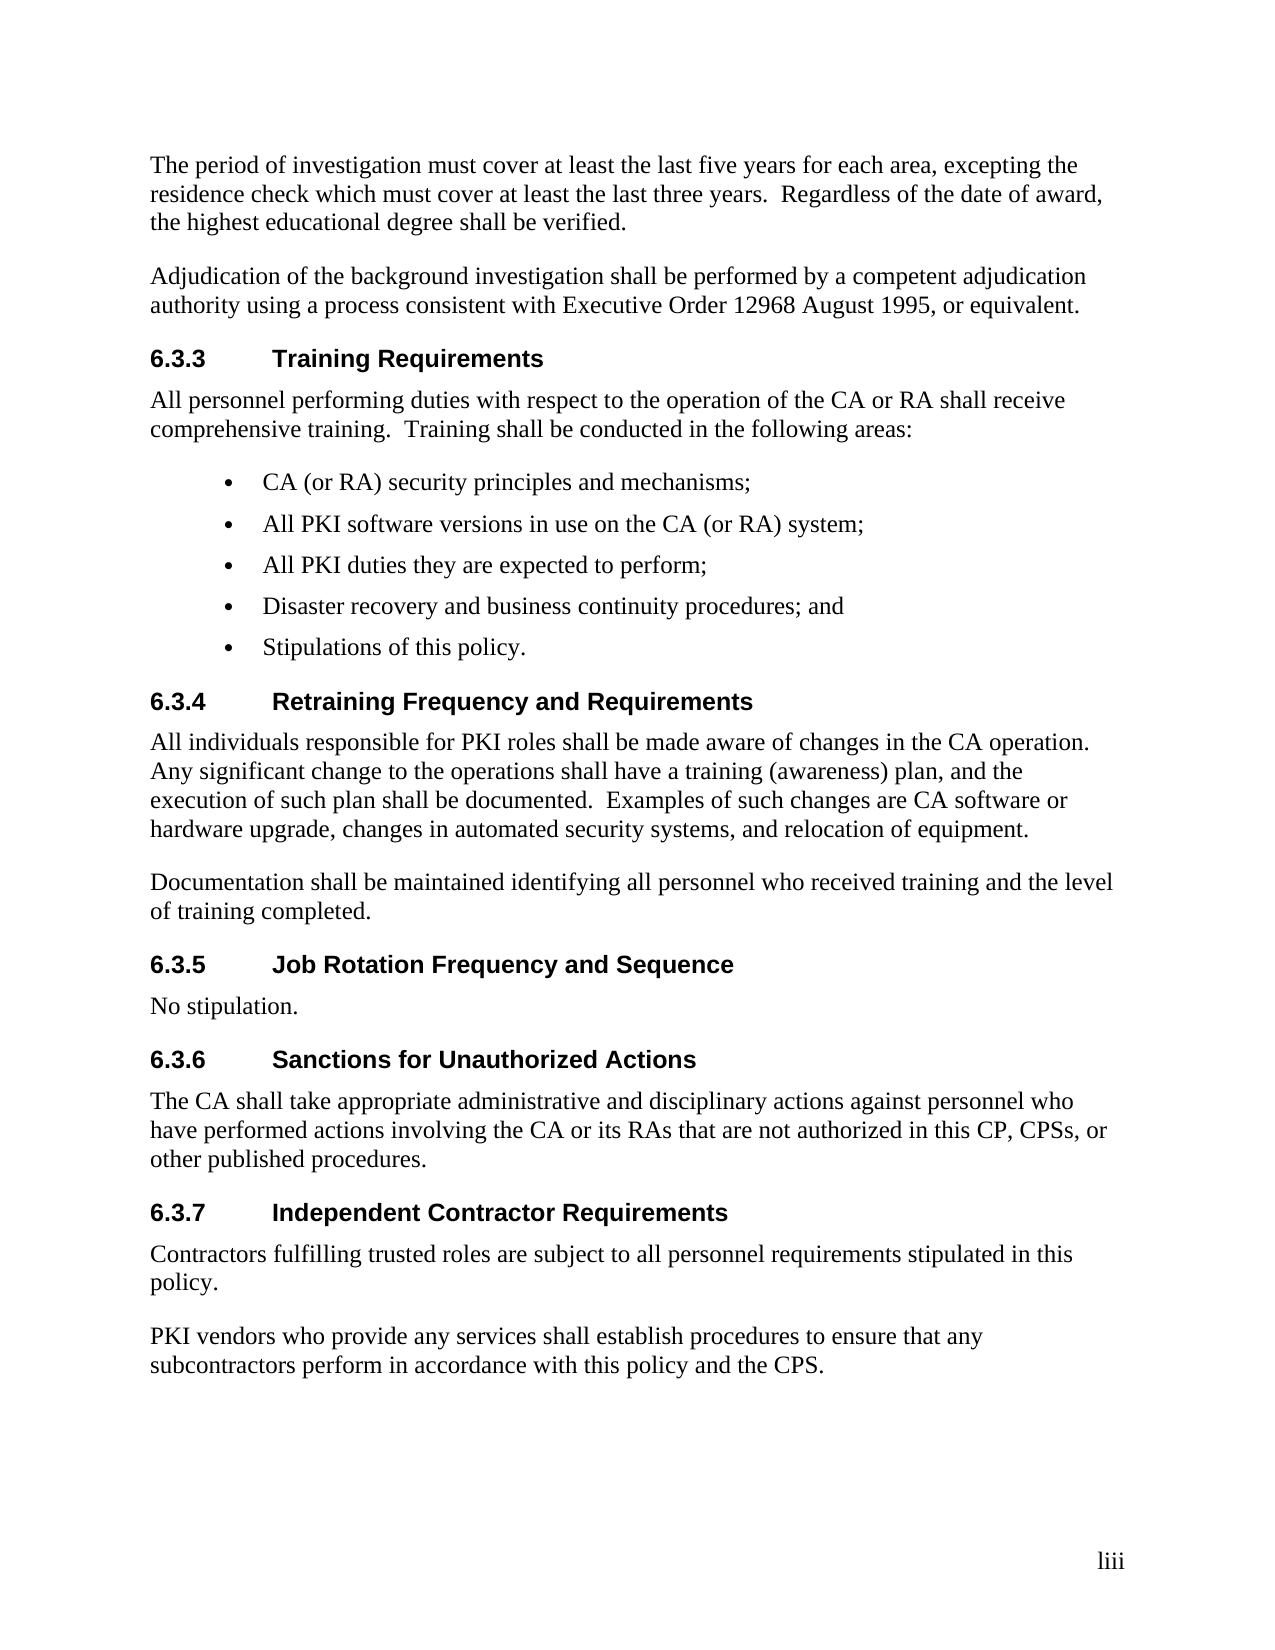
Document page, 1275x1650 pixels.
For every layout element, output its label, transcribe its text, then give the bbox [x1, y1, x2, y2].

subtitle Training Requirements [150, 344, 1125, 373]
list All PKI software versions in use on the CA (or RA) system; [225, 509, 1125, 537]
subtitle Independent Contractor Requirements [150, 1198, 1125, 1227]
text All personnel performing duties with respect to the operation of the CA or RA shall receive comprehensive training. Training shall be conducted in the following areas: [150, 385, 1125, 442]
list CA (or RA) security principles and mechanisms; [225, 467, 1125, 496]
list All PKI duties they are expected to perform; [225, 550, 1125, 579]
subtitle Retraining Frequency and Requirements [150, 687, 1125, 716]
text Adjudication of the background investigation shall be performed by a competent adjudication authority using a process consistent with Executive Order 12968 August 1995, or equivalent. [150, 261, 1125, 319]
text The CA shall take appropriate administrative and disciplinary actions against personnel who have performed actions involving the CA or its RAs that are not authorized in this CP, CPSs, or other published procedures. [150, 1086, 1125, 1172]
text No stipulation. [150, 991, 1125, 1020]
subtitle Sanctions for Unauthorized Actions [150, 1046, 1125, 1074]
list Stipulations of this policy. [225, 632, 1125, 661]
text Documentation shall be maintained identifying all personnel who received training and the level of training completed. [150, 867, 1125, 925]
text The period of investigation must cover at least the last five years for each area, excepting the residence check which must cover at least the last three years. Regardless of the date of award, the highest educational degree shall be verified. [150, 150, 1125, 236]
text Contractors fulfilling trusted roles are subject to all personnel requirements stipulated in this policy. [150, 1239, 1125, 1296]
subtitle Job Rotation Frequency and Sequence [150, 951, 1125, 979]
list Disaster recovery and business continuity procedures; and [225, 591, 1125, 620]
text All individuals responsible for PKI roles shall be made aware of changes in the CA operation. Any significant change to the operations shall have a training (awareness) plan, and the execution of such plan shall be documented. Examples of such changes are CA software or hardware upgrade, changes in automated security systems, and relocation of equipment. [150, 727, 1125, 842]
text PKI vendors who provide any services shall establish procedures to ensure that any subcontractors perform in accordance with this policy and the CPS. [150, 1321, 1125, 1379]
